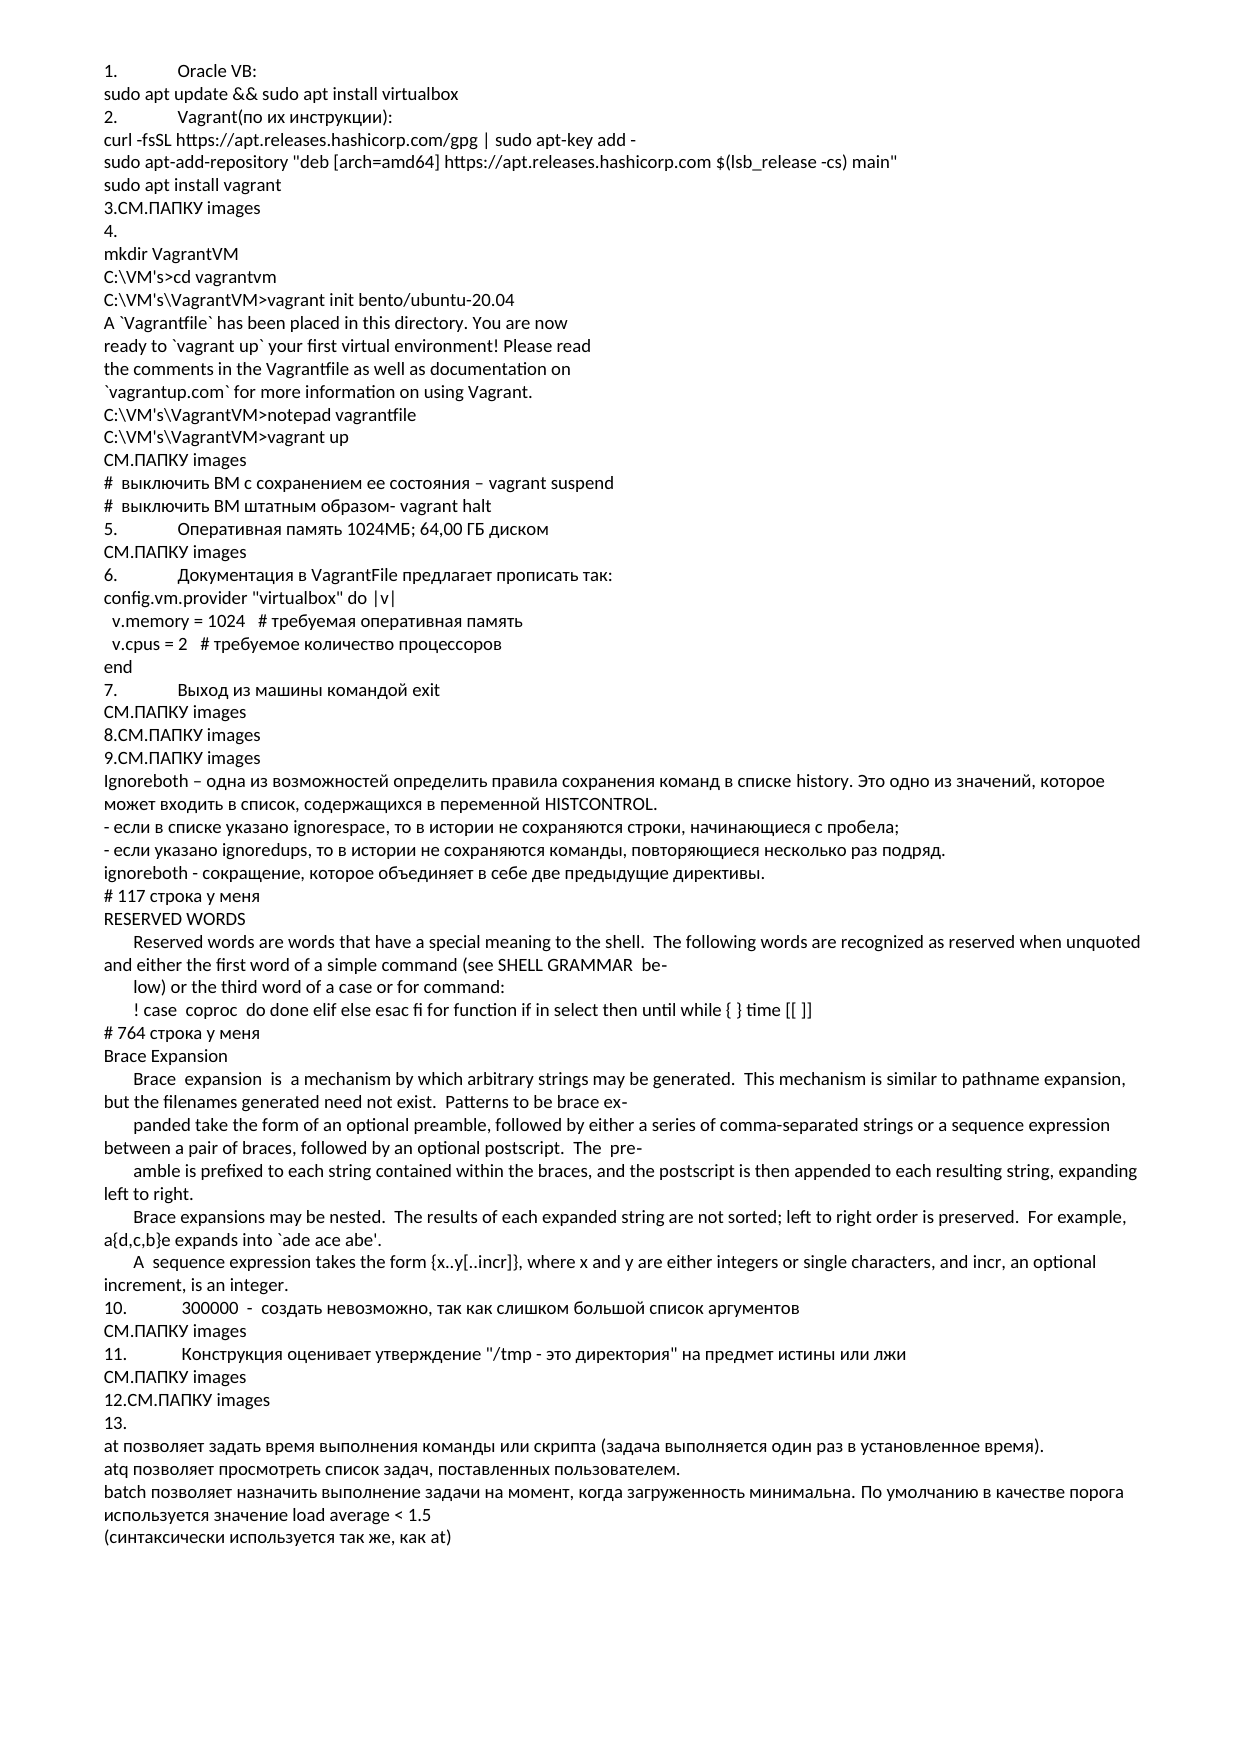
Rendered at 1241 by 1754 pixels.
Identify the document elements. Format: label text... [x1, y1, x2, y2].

text C:\VM's>cd vagrantvm [103, 265, 1152, 288]
text СМ.ПАПКУ images [103, 540, 1152, 563]
text 9.СМ.ПАПКУ images [103, 747, 1152, 769]
text # 117 строка у меня [103, 884, 1152, 907]
text СМ.ПАПКУ images [103, 1365, 1152, 1388]
text batch позволяет назначить выполнение задачи на момент, когда загруженность минимальна. По умолчанию в качестве порога используется значение load average < 1.5 [103, 1480, 1152, 1526]
text mkdir VagrantVM [103, 242, 1152, 265]
text C:\VM's\VagrantVM>vagrant init bento/ubuntu-20.04 [103, 288, 1152, 311]
text - если указано ignoredups, то в истории не сохраняются команды, повторяющиеся несколько раз подряд. [103, 838, 1152, 861]
text 3.СМ.ПАПКУ images [103, 197, 1152, 219]
text v.memory = 1024 # требуемая оперативная память [103, 609, 1152, 632]
text 5. Оперативная память 1024МБ; 64,00 ГБ диском [103, 517, 1152, 540]
text ready to `vagrant up` your first virtual environment! Please read [103, 334, 1152, 357]
text # выключить ВМ штатным образом- vagrant halt [103, 494, 1152, 517]
text ignoreboth - сокращение, которое объединяет в себе две предыдущие директивы. [103, 861, 1152, 884]
text Brace expansions may be nested. The results of each expanded string are not sorted; left to right order is preserved. For example, a{d,c,b}e expands into `ade ace abe'. [103, 1205, 1152, 1251]
text curl -fsSL https://apt.releases.hashicorp.com/gpg | sudo apt-key add - [103, 128, 1152, 151]
text СМ.ПАПКУ images [103, 701, 1152, 724]
text ! case coproc do done elif else esac fi for function if in select then until while { } time [[ ]] [103, 999, 1152, 1022]
text config.vm.provider "virtualbox" do |v| [103, 586, 1152, 609]
text 8.СМ.ПАПКУ images [103, 724, 1152, 747]
text 13. [103, 1411, 1152, 1434]
text RESERVED WORDS [103, 907, 1152, 930]
text 4. [103, 219, 1152, 242]
text Reserved words are words that have a special meaning to the shell. The following words are recognized as reserved when unquoted and either the first word of a simple command (see SHELL GRAMMAR be‐ [103, 930, 1152, 976]
text 7. Выход из машины командой exit [103, 678, 1152, 701]
text A `Vagrantfile` has been placed in this directory. You are now [103, 311, 1152, 334]
text СМ.ПАПКУ images [103, 449, 1152, 472]
text Ignoreboth – одна из возможностей определить правила сохранения команд в списке history. Это одно из значений, которое может входить в список, содержащихся в переменной HISTCONTROL. [103, 769, 1152, 815]
text end [103, 655, 1152, 678]
text 11. Конструкция оценивает утверждение "/tmp - это директория" на предмет истины или лжи [103, 1342, 1152, 1365]
text amble is prefixed to each string contained within the braces, and the postscript is then appended to each resulting string, expanding left to right. [103, 1159, 1152, 1205]
text 1. Oracle VB: [103, 59, 1152, 82]
text 10. 300000 - создать невозможно, так как слишком большой список аргументов [103, 1297, 1152, 1319]
text C:\VM's\VagrantVM>vagrant up [103, 426, 1152, 449]
text at позволяет задать время выполнения команды или скрипта (задача выполняется один раз в установленное время). [103, 1434, 1152, 1457]
text Brace expansion is a mechanism by which arbitrary strings may be generated. This mechanism is similar to pathname expansion, but the filenames generated need not exist. Patterns to be brace ex‐ [103, 1067, 1152, 1113]
text sudo apt update && sudo apt install virtualbox [103, 82, 1152, 105]
text `vagrantup.com` for more information on using Vagrant. [103, 380, 1152, 403]
text low) or the third word of a case or for command: [103, 976, 1152, 999]
text sudo apt install vagrant [103, 174, 1152, 197]
text СМ.ПАПКУ images [103, 1319, 1152, 1342]
text (синтаксически используется так же, как at) [103, 1526, 1152, 1549]
text 6. Документация в VagrantFile предлагает прописать так: [103, 563, 1152, 586]
text panded take the form of an optional preamble, followed by either a series of comma-separated strings or a sequence expression between a pair of braces, followed by an optional postscript. The pre‐ [103, 1113, 1152, 1159]
text - если в списке указано ignorespace, то в истории не сохраняются строки, начинающиеся с пробела; [103, 815, 1152, 838]
text the comments in the Vagrantfile as well as documentation on [103, 357, 1152, 380]
text C:\VM's\VagrantVM>notepad vagrantfile [103, 403, 1152, 426]
text 12.СМ.ПАПКУ images [103, 1388, 1152, 1411]
text 2. Vagrant(по их инструкции): [103, 105, 1152, 128]
text Brace Expansion [103, 1044, 1152, 1067]
text # выключить ВМ с сохранением ее состояния – vagrant suspend [103, 472, 1152, 494]
text atq позволяет просмотреть список задач, поставленных пользователем. [103, 1457, 1152, 1480]
text v.cpus = 2 # требуемое количество процессоров [103, 632, 1152, 655]
text A sequence expression takes the form {x..y[..incr]}, where x and y are either integers or single characters, and incr, an optional increment, is an integer. [103, 1251, 1152, 1297]
text # 764 строка у меня [103, 1022, 1152, 1044]
text sudo apt-add-repository "deb [arch=amd64] https://apt.releases.hashicorp.com $(lsb_release -cs) main" [103, 151, 1152, 174]
